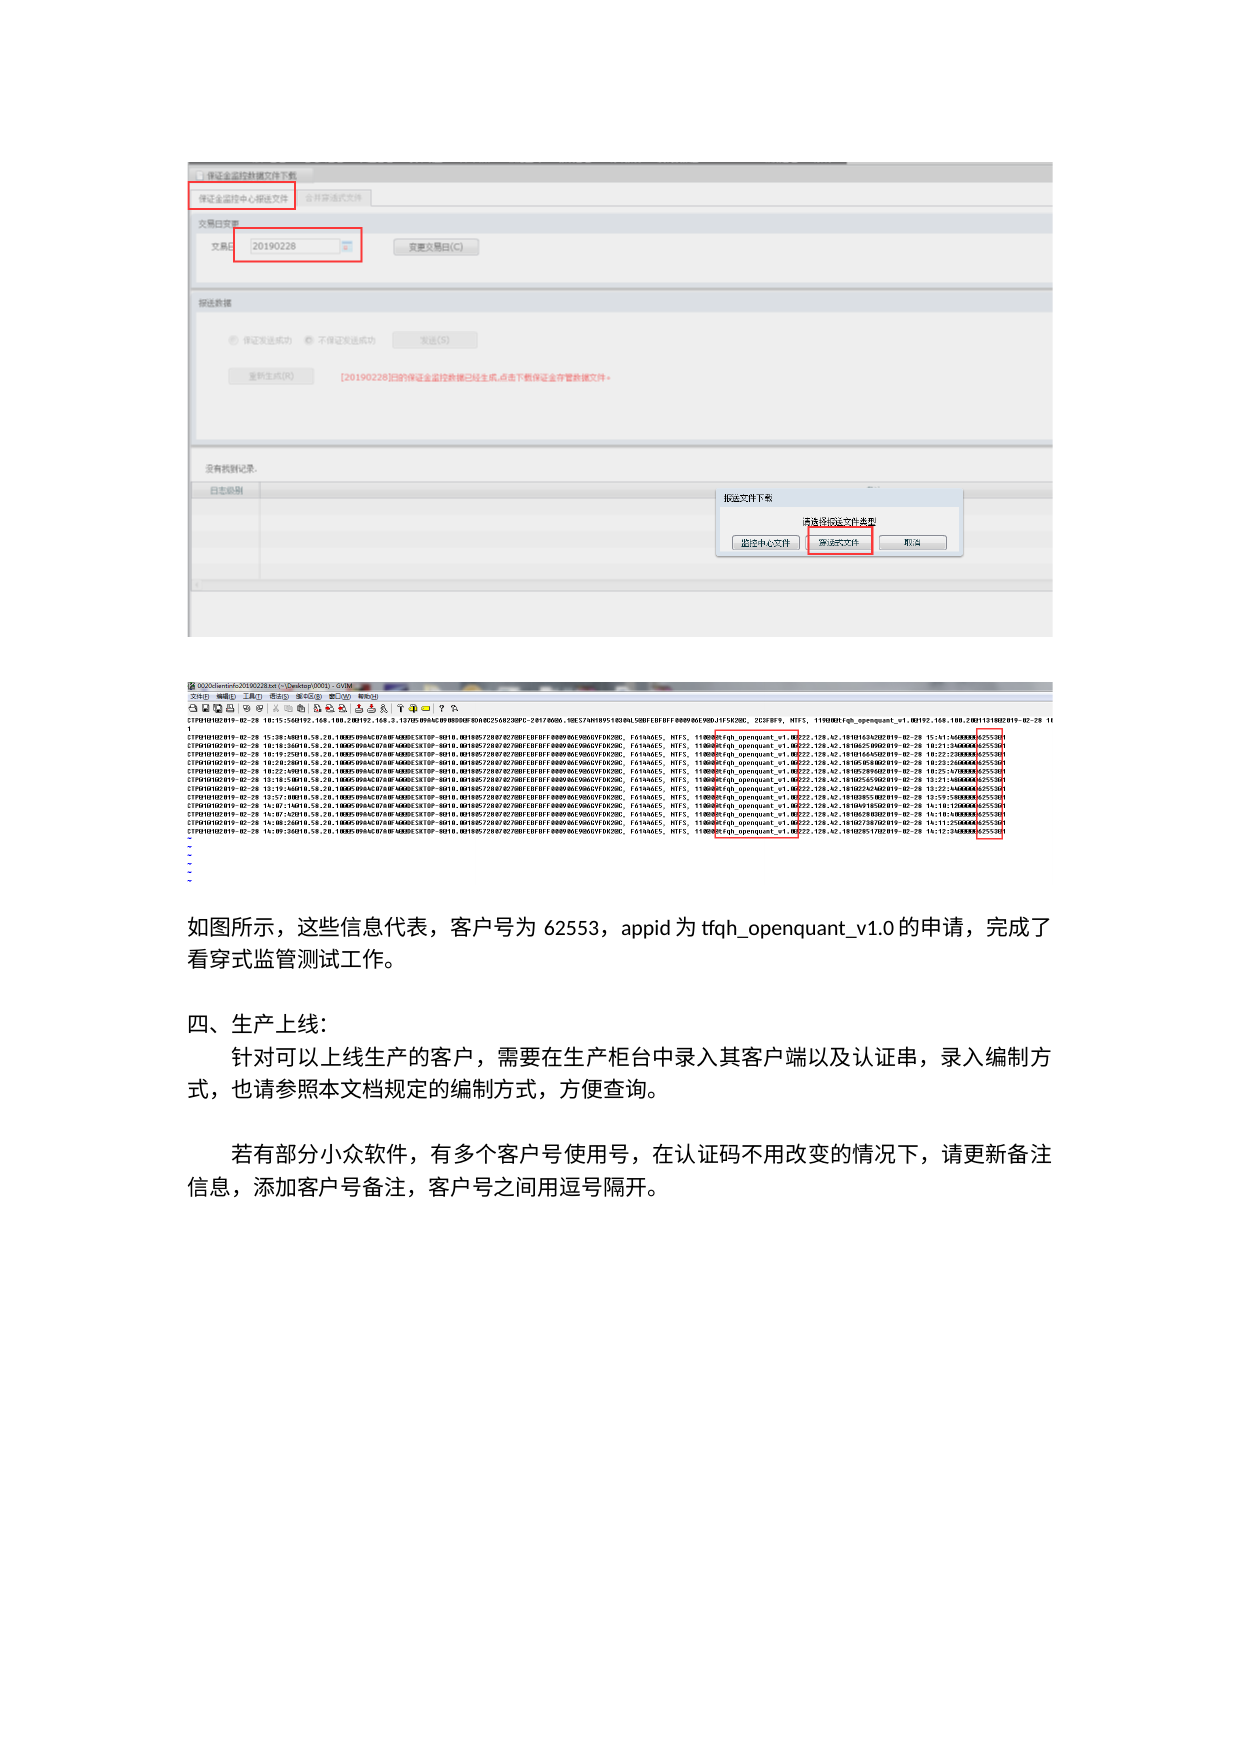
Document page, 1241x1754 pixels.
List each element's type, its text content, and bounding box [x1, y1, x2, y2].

picture [187, 162, 1053, 637]
text 若有部分小众软件，有多个客户号使用号，在认证码不用改变的情况下，请更新备注信息，添加客户号备注，客户号之间用逗号隔开。 [187, 1137, 1053, 1202]
picture [187, 682, 1053, 885]
text 针对可以上线生产的客户，需要在生产柜台中录入其客户端以及认证串，录入编制方式，也请参照本文档规定的编制方式，方便查询。 [187, 1039, 1053, 1104]
text 四、生产上线： [187, 1007, 1053, 1039]
text 如图所示，这些信息代表，客户号为62553，appid为tfqh_openquant_v1.0的申请，完成了看穿式监管测试工作。 [187, 909, 1053, 974]
